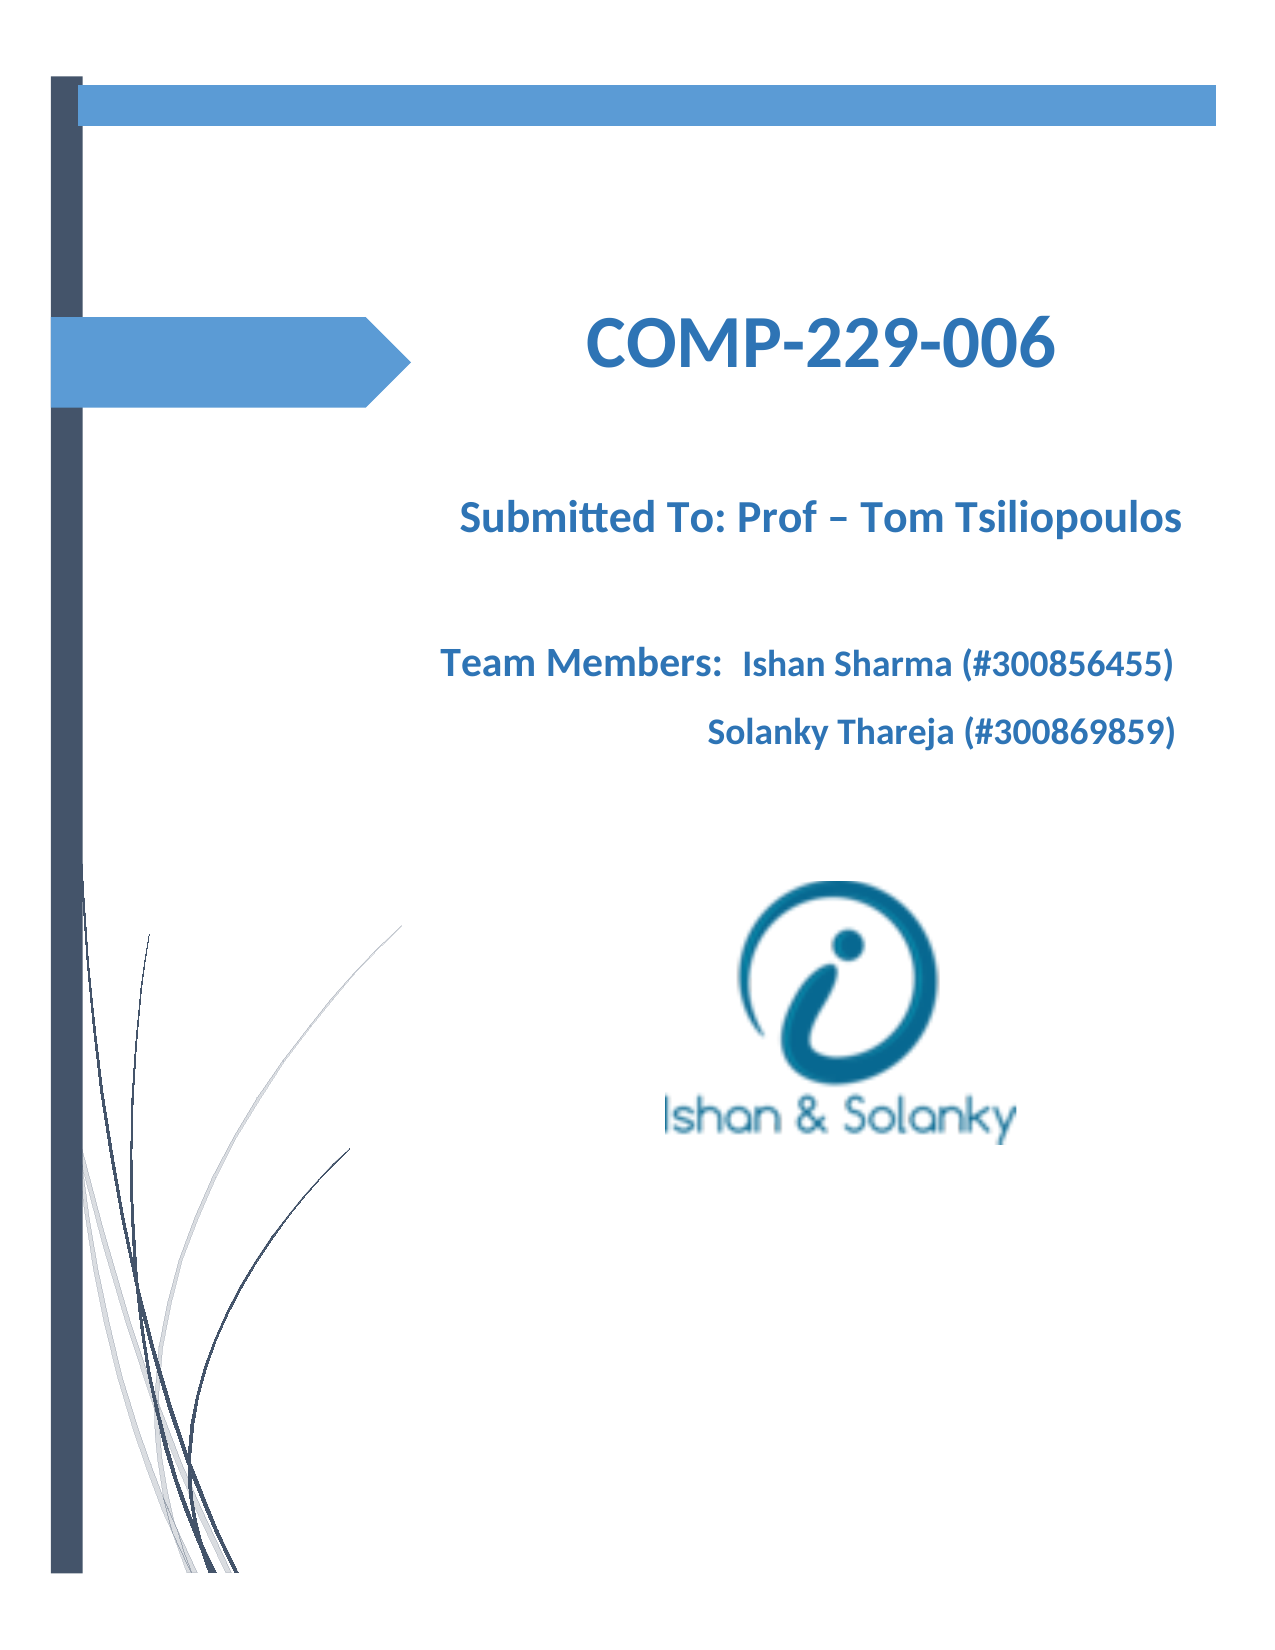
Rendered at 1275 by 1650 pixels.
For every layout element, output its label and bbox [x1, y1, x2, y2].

picture [665, 881, 1017, 1145]
